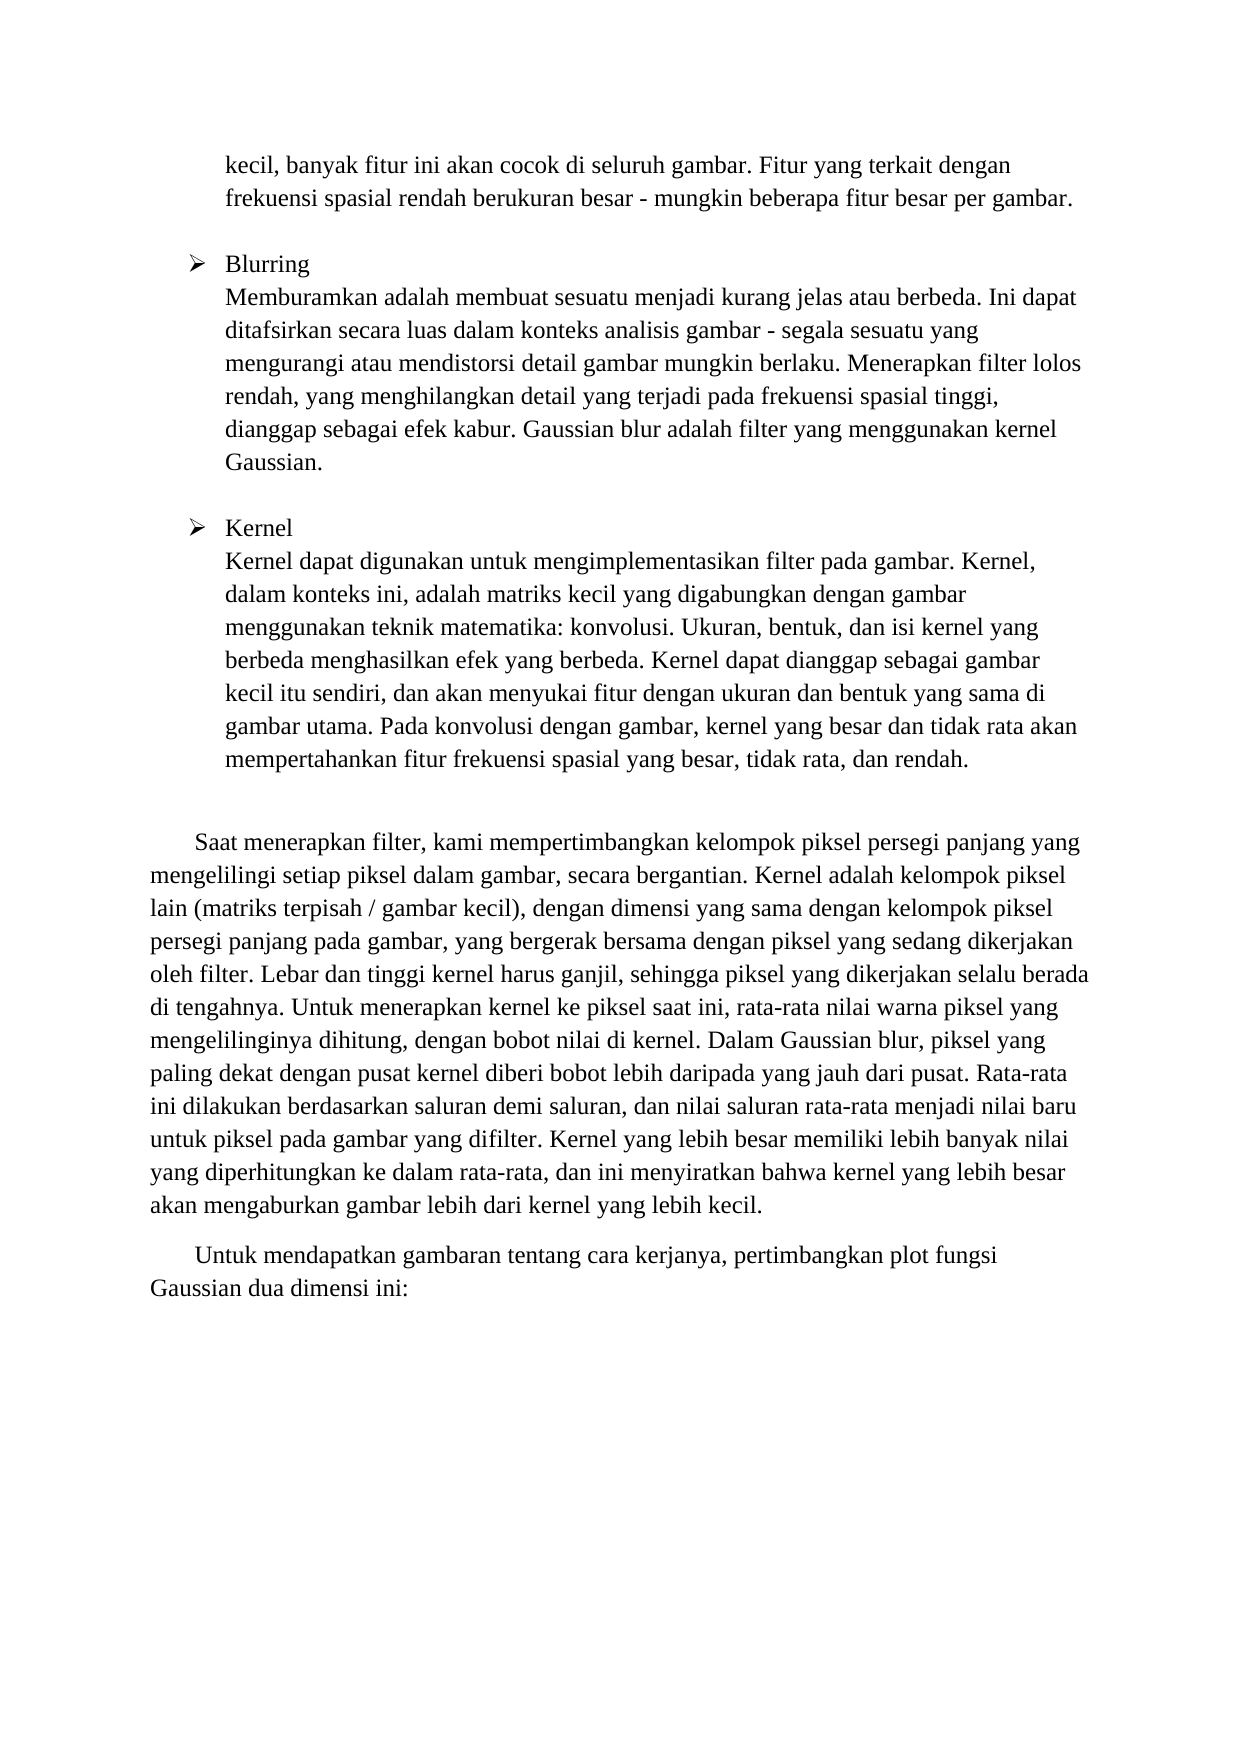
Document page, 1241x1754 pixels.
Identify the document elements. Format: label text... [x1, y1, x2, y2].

list Memburamkan adalah membuat sesuatu menjadi kurang jelas atau berbeda. Ini dapat ditafsirkan secara luas dalam konteks analisis gambar - segala sesuatu yang mengurangi atau mendistorsi detail gambar mungkin berlaku. Menerapkan filter lolos rendah, yang menghilangkan detail yang terjadi pada frekuensi spasial tinggi, dianggap sebagai efek kabur. Gaussian blur adalah filter yang menggunakan kernel Gaussian. [225, 282, 1090, 476]
list Kernel [187, 513, 1090, 542]
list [225, 150, 1090, 212]
text Untuk mendapatkan gambaran tentang cara kerjanya, pertimbangkan plot fungsi Gaussian dua dimensi ini: [150, 1240, 1090, 1302]
list Blurring [187, 249, 1090, 278]
list Kernel dapat digunakan untuk mengimplementasikan filter pada gambar. Kernel, dalam konteks ini, adalah matriks kecil yang digabungkan dengan gambar menggunakan teknik matematika: konvolusi. Ukuran, bentuk, dan isi kernel yang berbeda menghasilkan efek yang berbeda. Kernel dapat dianggap sebagai gambar kecil itu sendiri, dan akan menyukai fitur dengan ukuran dan bentuk yang sama di gambar utama. Pada konvolusi dengan gambar, kernel yang besar dan tidak rata akan mempertahankan fitur frekuensi spasial yang besar, tidak rata, dan rendah. [225, 546, 1090, 773]
text Saat menerapkan filter, kami mempertimbangkan kelompok piksel persegi panjang yang mengelilingi setiap piksel dalam gambar, secara bergantian. Kernel adalah kelompok piksel lain (matriks terpisah / gambar kecil), dengan dimensi yang sama dengan kelompok piksel persegi panjang pada gambar, yang bergerak bersama dengan piksel yang sedang dikerjakan oleh filter. Lebar dan tinggi kernel harus ganjil, sehingga piksel yang dikerjakan selalu berada di tengahnya. Untuk menerapkan kernel ke piksel saat ini, rata-rata nilai warna piksel yang mengelilinginya dihitung, dengan bobot nilai di kernel. Dalam Gaussian blur, piksel yang paling dekat dengan pusat kernel diberi bobot lebih daripada yang jauh dari pusat. Rata-rata ini dilakukan berdasarkan saluran demi saluran, dan nilai saluran rata-rata menjadi nilai baru untuk piksel pada gambar yang difilter. Kernel yang lebih besar memiliki lebih banyak nilai yang diperhitungkan ke dalam rata-rata, dan ini menyiratkan bahwa kernel yang lebih besar akan mengaburkan gambar lebih dari kernel yang lebih kecil. [150, 827, 1090, 1219]
